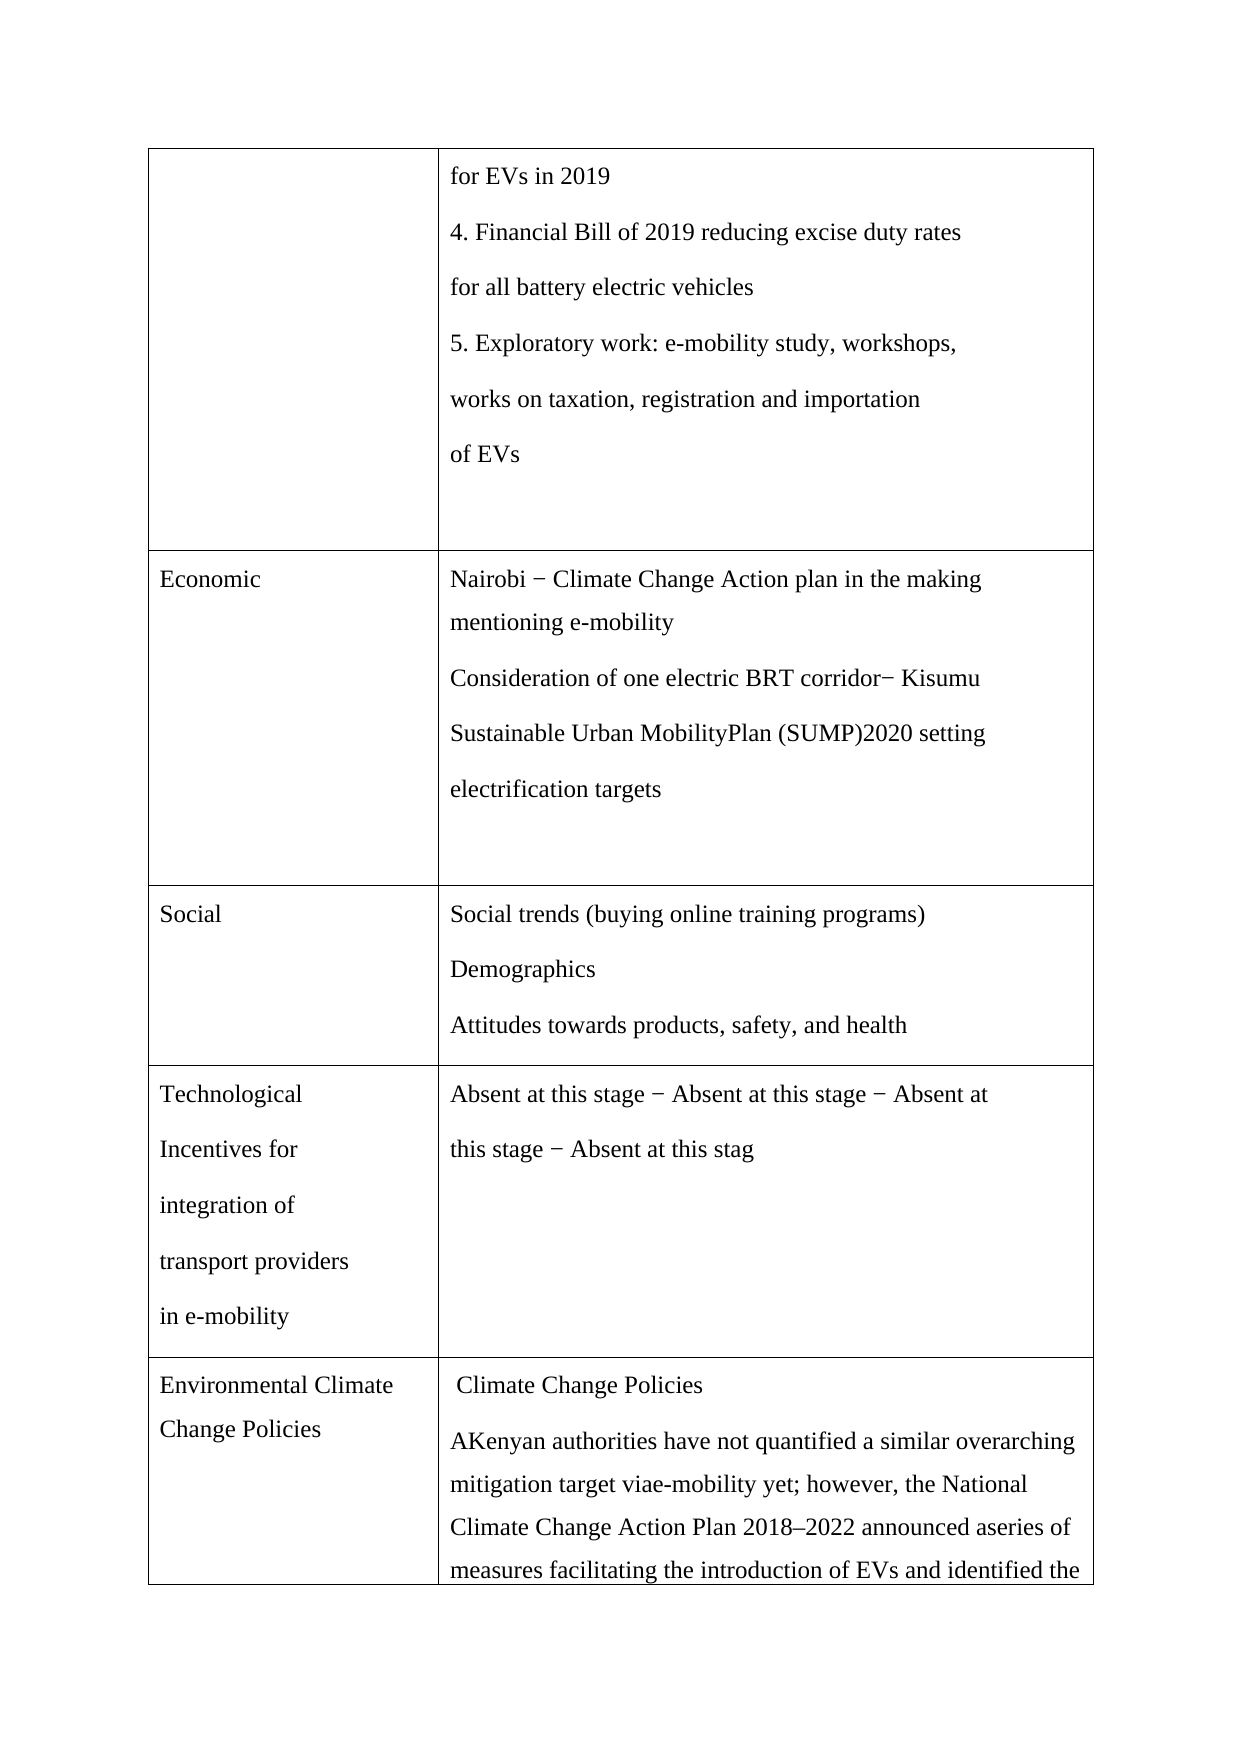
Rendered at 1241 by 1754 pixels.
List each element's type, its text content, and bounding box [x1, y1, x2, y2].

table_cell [149, 149, 438, 550]
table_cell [439, 1358, 1093, 1584]
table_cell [439, 149, 1093, 550]
table_cell Technological Incentives for integration of transport providers in e-mobility [149, 1066, 438, 1357]
table_cell Nairobi − Climate Change Action plan in the making mentioning e-mobility Consideration of one electric BRT corridor− Kisumu Sustainable Urban MobilityPlan (SUMP)2020 setting electrification targets [439, 551, 1093, 885]
table_cell Economic [149, 551, 438, 885]
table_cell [149, 1358, 438, 1584]
table_cell Social [149, 886, 438, 1065]
table_cell Absent at this stage − Absent at this stage − Absent at this stage − Absent at this stag [439, 1066, 1093, 1357]
table_cell Social trends (buying online training programs) Demographics Attitudes towards products, safety, and health [439, 886, 1093, 1065]
